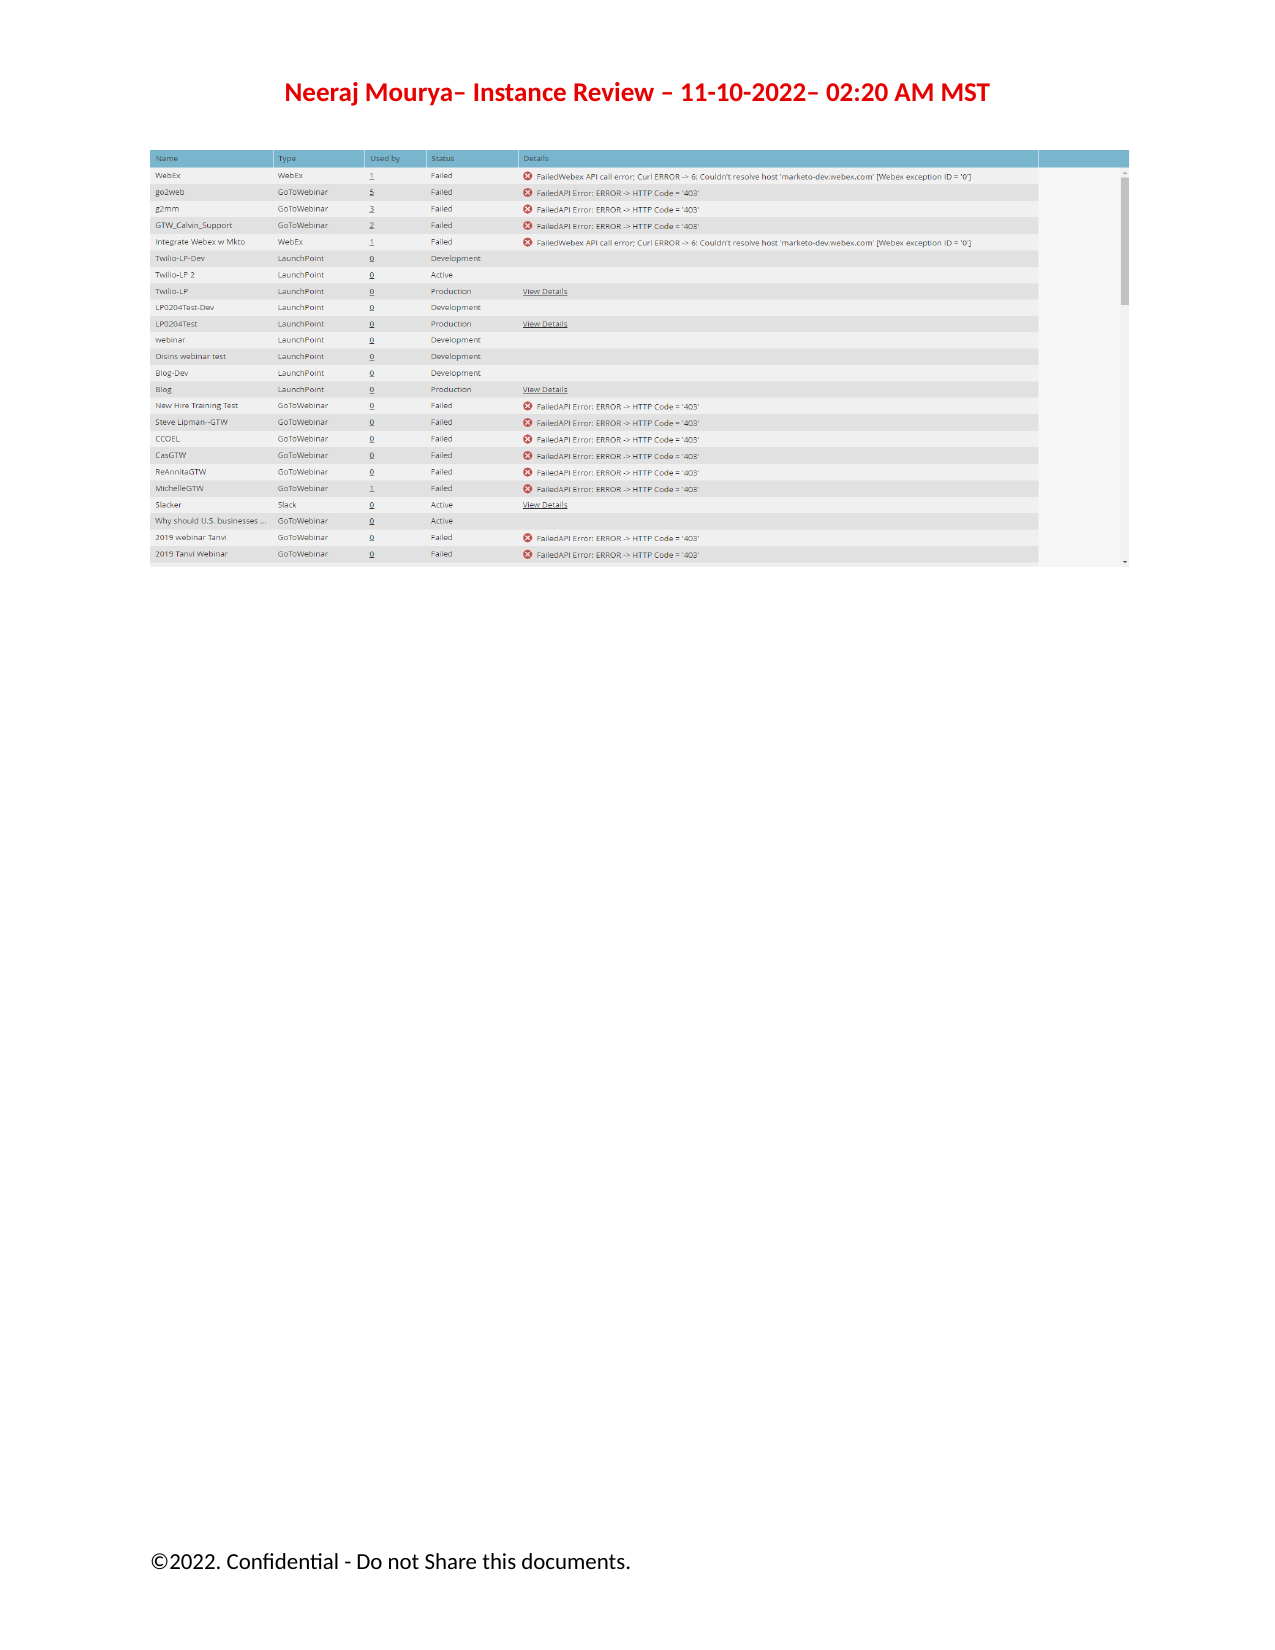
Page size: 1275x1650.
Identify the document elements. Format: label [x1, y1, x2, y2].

picture [150, 184, 1130, 601]
